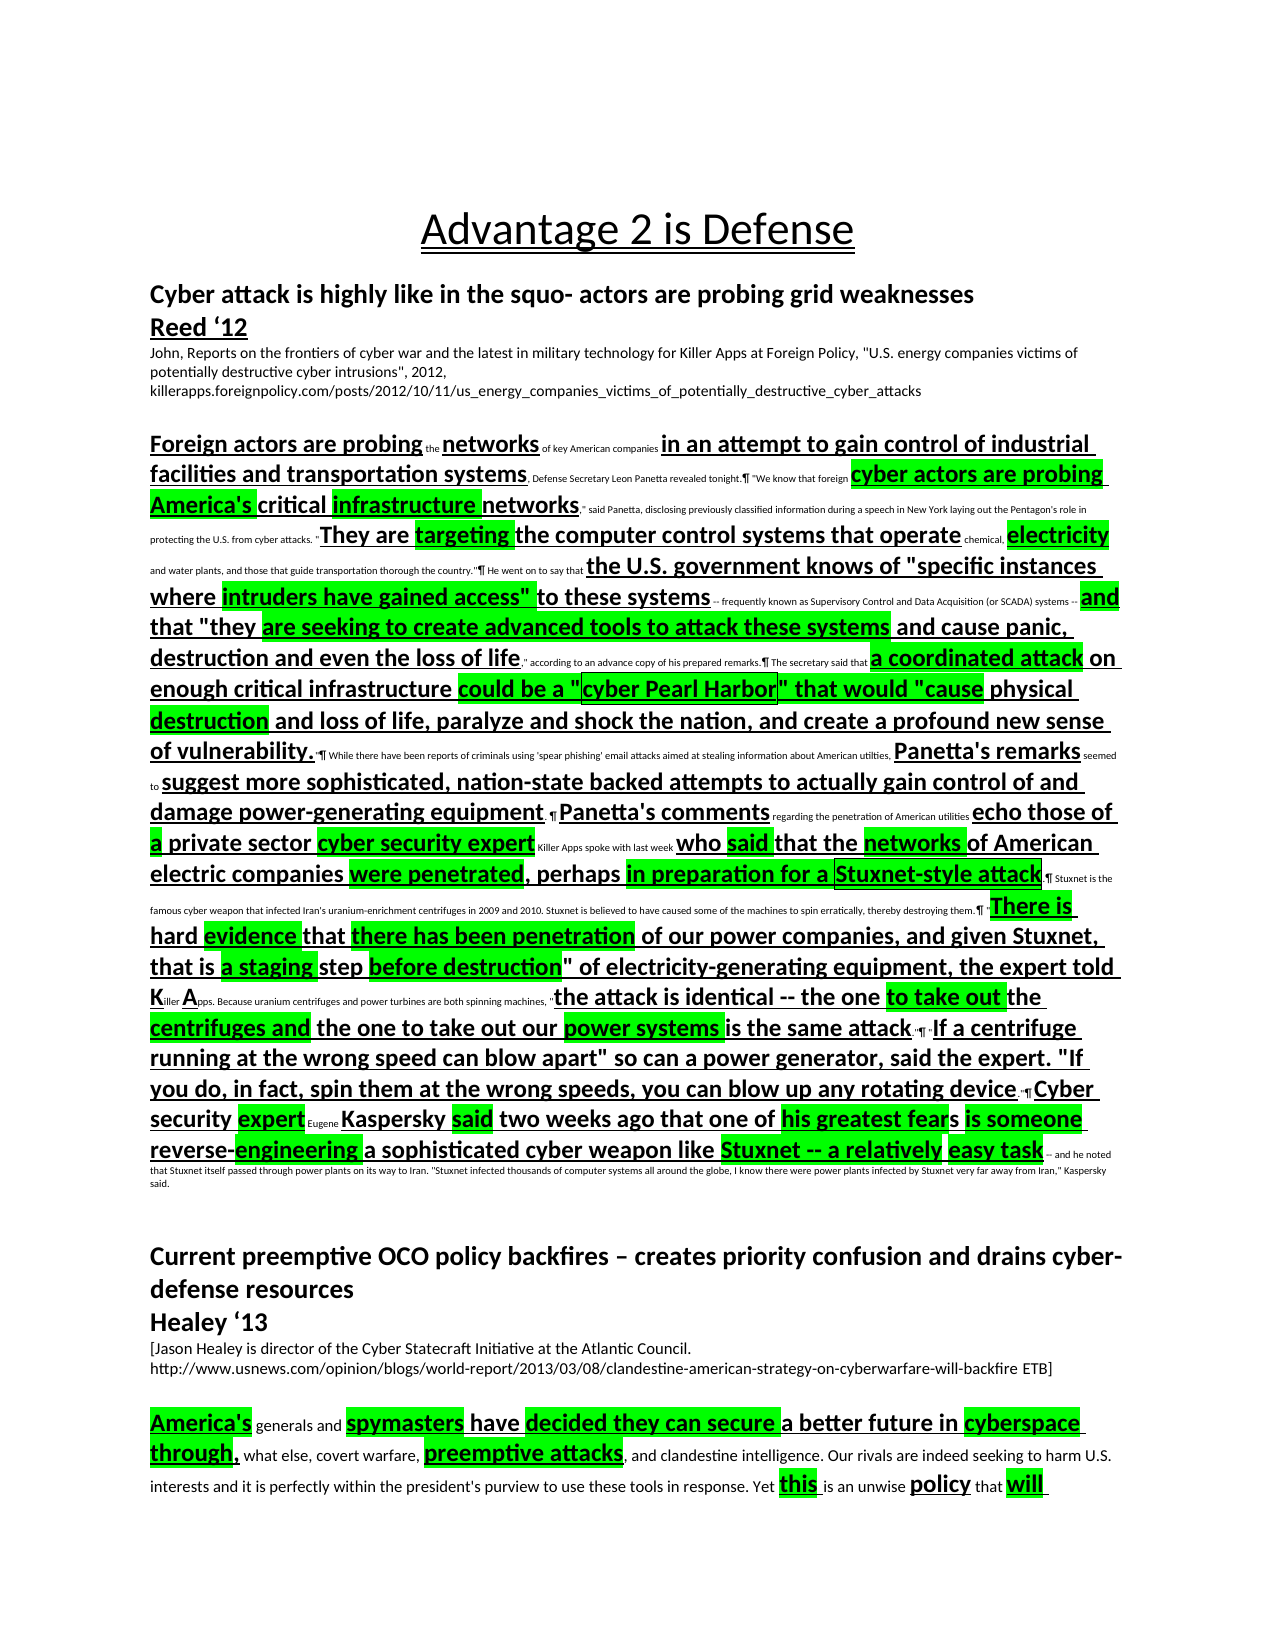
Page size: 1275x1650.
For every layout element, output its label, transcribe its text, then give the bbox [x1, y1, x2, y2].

text Healey ‘13 [150, 1305, 1125, 1338]
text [150, 1407, 1125, 1498]
text John, Reports on the frontiers of cyber war and the latest in military technology for Killer Apps at Foreign Policy, "U.S. energy companies victims of potentially destructive cyber intrusions", 2012, killerapps.foreignpolicy.com/posts/2012/10/11/us_energy_companies_victims_of_potentially_destructive_cyber_attacks [150, 343, 1125, 400]
text Foreign actors are probing the networks of key American companies in an attempt to gain control of industrial facilities and transportation systems, Defense Secretary Leon Panetta revealed tonight.¶ "We know that foreign cyber actors are probing America's critical infrastructure networks," said Panetta, disclosing previously classified information during a speech in New York laying out the Pentagon's role in protecting the U.S. from cyber attacks. "They are targeting the computer control systems that operate chemical, electricity and water plants, and those that guide transportation thorough the country."¶ He went on to say that the U.S. government knows of "specific instances where intruders have gained access" to these systems -- frequently known as Supervisory Control and Data Acquisition (or SCADA) systems -- and that "they are seeking to create advanced tools to attack these systems and cause panic, destruction and even the loss of life," according to an advance copy of his prepared remarks.¶ The secretary said that a coordinated attack on enough critical infrastructure could be a "cyber Pearl Harbor" that would "cause physical destruction and loss of life, paralyze and shock the nation, and create a profound new sense of vulnerability."¶ While there have been reports of criminals using 'spear phishing' email attacks aimed at stealing information about American utilties, Panetta's remarks seemed to suggest more sophisticated, nation-state backed attempts to actually gain control of and damage power-generating equipment. ¶ Panetta's comments regarding the penetration of American utilities echo those of a private sector cyber security expert Killer Apps spoke with last week who said that the networks of American electric companies were penetrated, perhaps in preparation for a Stuxnet-style attack.¶ Stuxnet is the famous cyber weapon that infected Iran's uranium-enrichment centrifuges in 2009 and 2010. Stuxnet is believed to have caused some of the machines to spin erratically, thereby destroying them.¶ "There is hard evidence that there has been penetration of our power companies, and given Stuxnet, that is a staging step before destruction" of electricity-generating equipment, the expert told Killer Apps. Because uranium centrifuges and power turbines are both spinning machines, "the attack is identical -- the one to take out the centrifuges and the one to take out our power systems is the same attack."¶ "If a centrifuge running at the wrong speed can blow apart" so can a power generator, said the expert. "If you do, in fact, spin them at the wrong speeds, you can blow up any rotating device."¶ Cyber security expert Eugene Kaspersky said two weeks ago that one of his greatest fears is someone reverse-engineering a sophisticated cyber weapon like Stuxnet -- a relatively easy task -- and he noted that Stuxnet itself passed through power plants on its way to Iran. "Stuxnet infected thousands of computer systems all around the globe, I know there were power plants infected by Stuxnet very far away from Iran," Kaspersky said. [150, 428, 1125, 1190]
text Current preemptive OCO policy backfires – creates priority confusion and drains cyber-defense resources [150, 1239, 1125, 1305]
text [Jason Healey is director of the Cyber Statecraft Initiative at the Atlantic Council. http://www.usnews.com/opinion/blogs/world-report/2013/03/08/clandestine-american-strategy-on-cyberwarfare-will-backfire ETB] [150, 1338, 1125, 1379]
text Cyber attack is highly like in the squo- actors are probing grid weaknesses [150, 277, 1125, 310]
subtitle Advantage 2 is Defense [150, 200, 1125, 256]
text Reed ‘12 [150, 310, 1125, 343]
